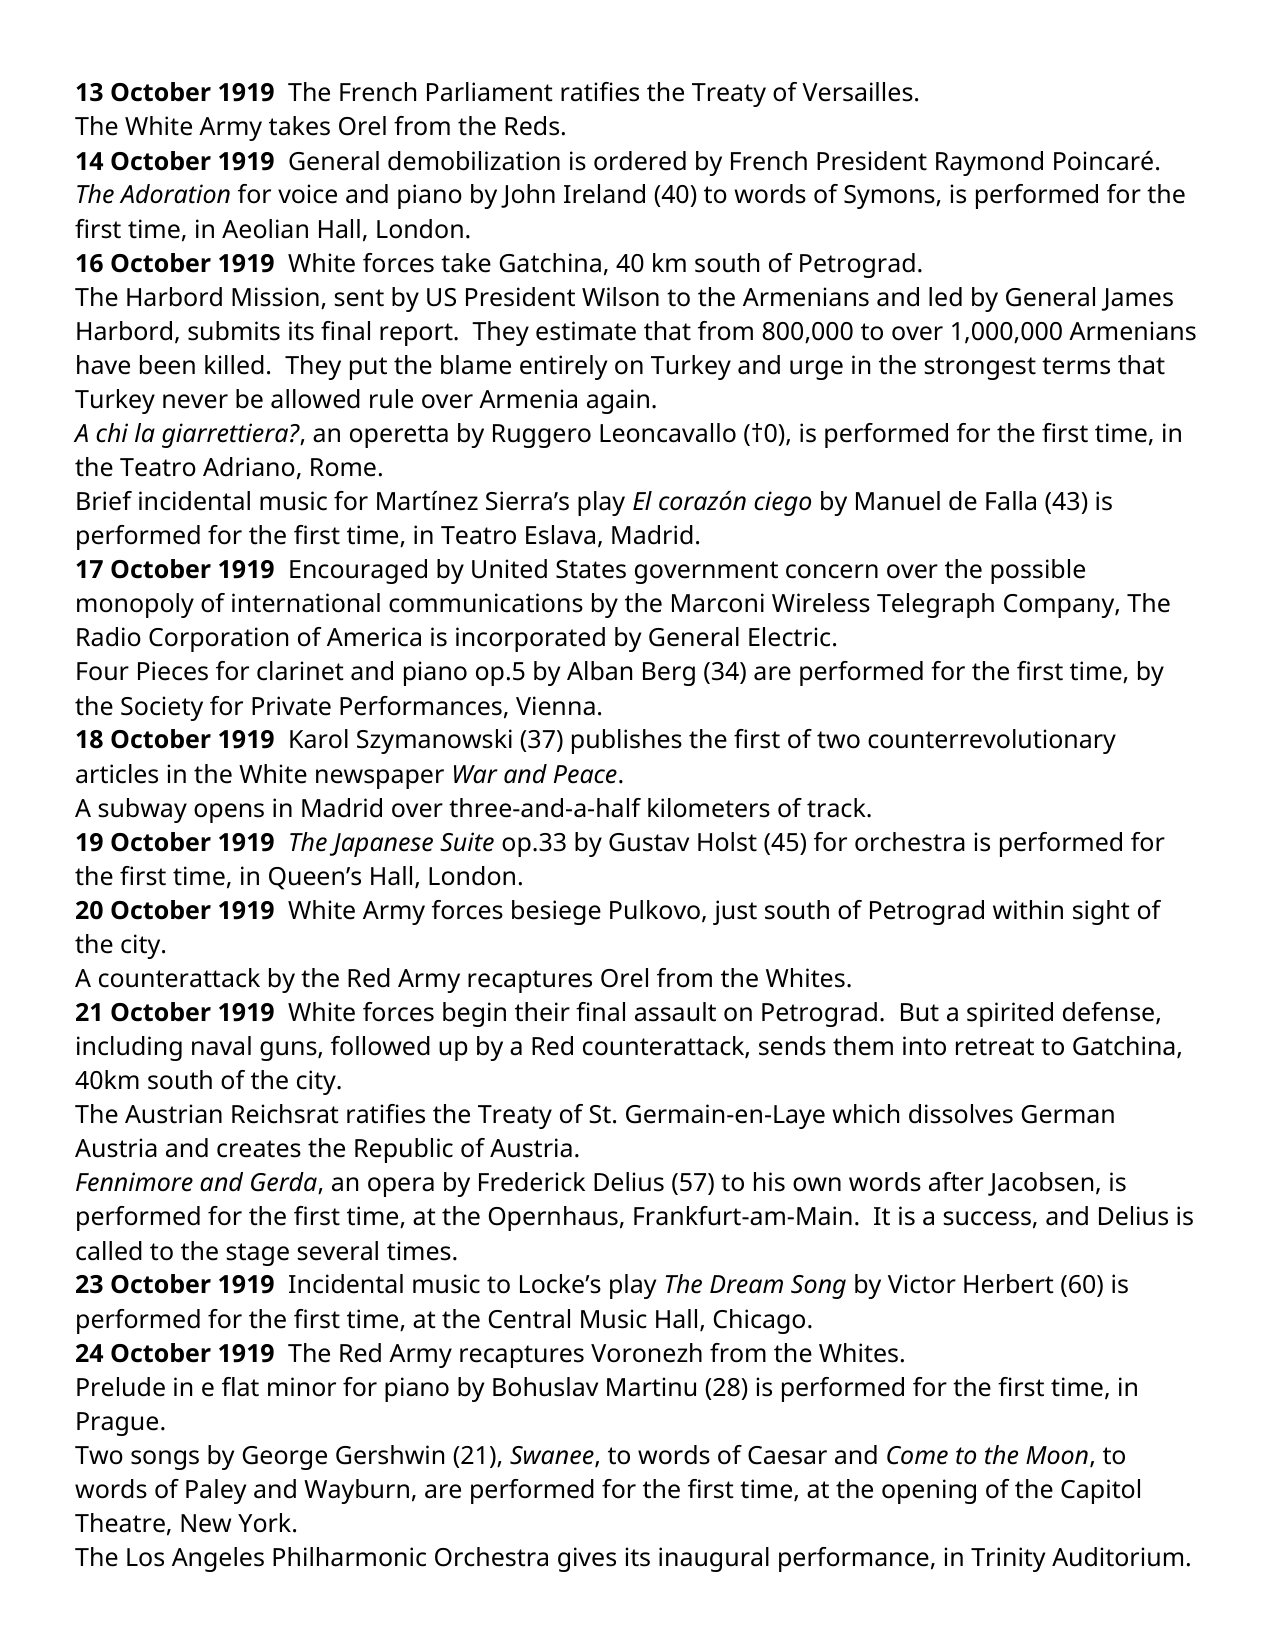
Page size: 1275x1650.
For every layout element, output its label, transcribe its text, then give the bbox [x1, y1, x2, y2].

text The Adoration for voice and piano by John Ireland (40) to words of Symons, is performed for the first time, in Aeolian Hall, London. [75, 177, 1200, 245]
text The Harbord Mission, sent by US President Wilson to the Armenians and led by General James Harbord, submits its final report. They estimate that from 800,000 to over 1,000,000 Armenians have been killed. They put the blame entirely on Turkey and urge in the strongest terms that Turkey never be allowed rule over Armenia again. [75, 279, 1200, 416]
text The Los Angeles Philharmonic Orchestra gives its inaugural performance, in Trinity Auditorium. [75, 1540, 1200, 1574]
text The Austrian Reichsrat ratifies the Treaty of St. Germain-en-Laye which dissolves German Austria and creates the Republic of Austria. [75, 1097, 1200, 1165]
text 21 October 1919 White forces begin their final assault on Petrograd. But a spirited defense, including naval guns, followed up by a Red counterattack, sends them into retreat to Gatchina, 40km south of the city. [75, 995, 1200, 1097]
text Fennimore and Gerda, an opera by Frederick Delius (57) to his own words after Jacobsen, is performed for the first time, at the Opernhaus, Frankfurt-am-Main. It is a success, and Delius is called to the stage several times. [75, 1165, 1200, 1267]
text The White Army takes Orel from the Reds. [75, 109, 1200, 143]
text A subway opens in Madrid over three-and-a-half kilometers of track. [75, 790, 1200, 824]
text 20 October 1919 White Army forces besiege Pulkovo, just south of Petrograd within sight of the city. [75, 892, 1200, 961]
text 24 October 1919 The Red Army recaptures Voronezh from the Whites. [75, 1335, 1200, 1369]
text Prelude in e flat minor for piano by Bohuslav Martinu (28) is performed for the first time, in Prague. [75, 1369, 1200, 1437]
text A counterattack by the Red Army recaptures Orel from the Whites. [75, 961, 1200, 995]
text Brief incidental music for Martínez Sierra’s play El corazón ciego by Manuel de Falla (43) is performed for the first time, in Teatro Eslava, Madrid. [75, 484, 1200, 552]
text Two songs by George Gershwin (21), Swanee, to words of Caesar and Come to the Moon, to words of Paley and Wayburn, are performed for the first time, at the opening of the Capitol Theatre, New York. [75, 1437, 1200, 1540]
text A chi la giarrettiera?, an operetta by Ruggero Leoncavallo (†0), is performed for the first time, in the Teatro Adriano, Rome. [75, 416, 1200, 484]
text 19 October 1919 The Japanese Suite op.33 by Gustav Holst (45) for orchestra is performed for the first time, in Queen’s Hall, London. [75, 824, 1200, 892]
text 23 October 1919 Incidental music to Locke’s play The Dream Song by Victor Herbert (60) is performed for the first time, at the Central Music Hall, Chicago. [75, 1267, 1200, 1335]
text Four Pieces for clarinet and piano op.5 by Alban Berg (34) are performed for the first time, by the Society for Private Performances, Vienna. [75, 654, 1200, 722]
text 18 October 1919 Karol Szymanowski (37) publishes the first of two counterrevolutionary articles in the White newspaper War and Peace. [75, 722, 1200, 790]
text 14 October 1919 General demobilization is ordered by French President Raymond Poincaré. [75, 143, 1200, 177]
text 17 October 1919 Encouraged by United States government concern over the possible monopoly of international communications by the Marconi Wireless Telegraph Company, The Radio Corporation of America is incorporated by General Electric. [75, 552, 1200, 654]
text 16 October 1919 White forces take Gatchina, 40 km south of Petrograd. [75, 245, 1200, 279]
text 13 October 1919 The French Parliament ratifies the Treaty of Versailles. [75, 75, 1200, 109]
